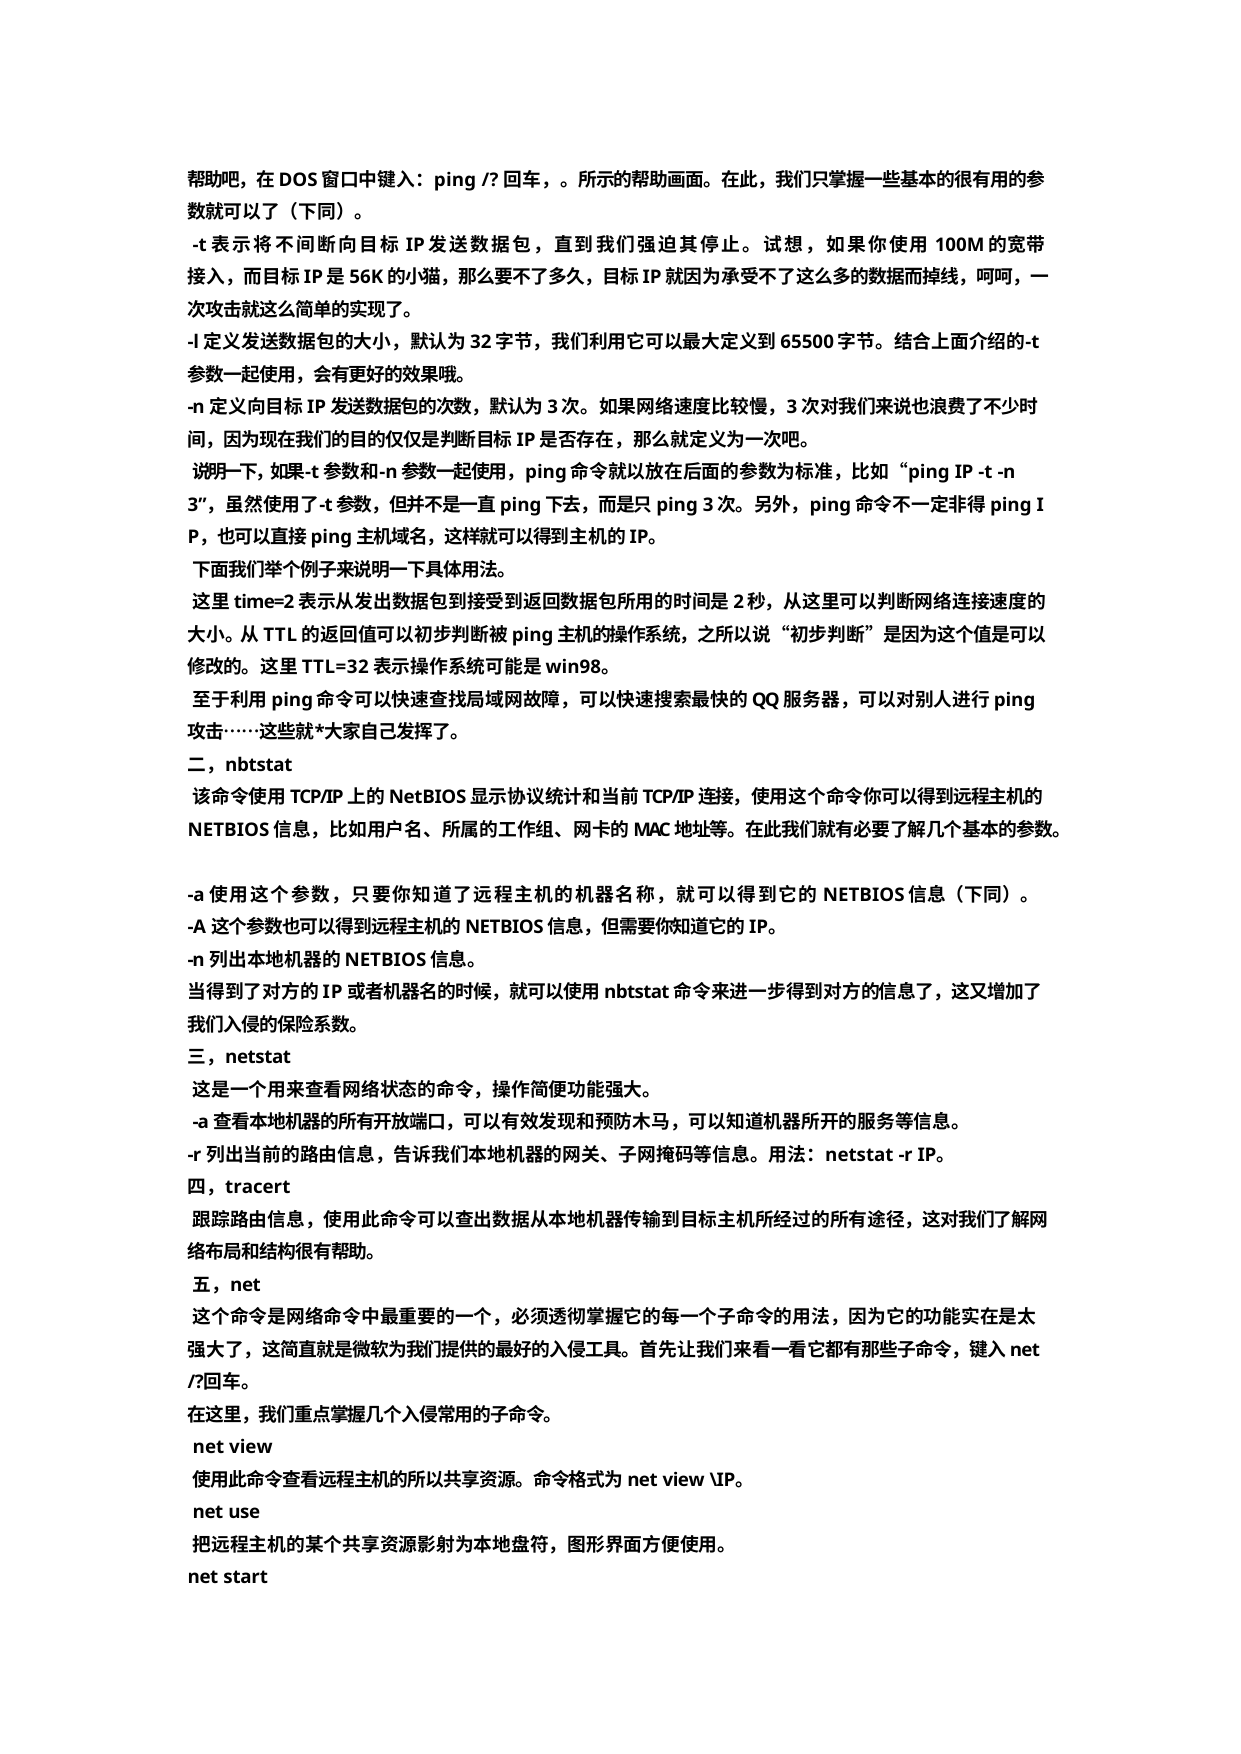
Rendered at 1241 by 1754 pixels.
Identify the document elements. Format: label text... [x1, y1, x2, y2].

text net use [187, 1494, 1053, 1527]
text 在这里，我们重点掌握几个入侵常用的子命令。 [187, 1397, 1053, 1429]
text -r 列出当前的路由信息，告诉我们本地机器的网关、子网掩码等信息。用法：netstat -r IP。 [187, 1137, 1053, 1169]
text 这个命令是网络命令中最重要的一个，必须透彻掌握它的每一个子命令的用法，因为它的功能实在是太强大了，这简直就是微软为我们提供的最好的入侵工具。首先让我们来看一看它都有那些子命令，键入net /?回车。 [187, 1299, 1053, 1397]
text net view [187, 1429, 1053, 1462]
text 三，netstat [187, 1039, 1053, 1072]
text 该命令使用TCP/IP上的NetBIOS显示协议统计和当前TCP/IP连接，使用这个命令你可以得到远程主机的NETBIOS信息，比如用户名、所属的工作组、网卡的MAC地址等。在此我们就有必要了解几个基本的参数。 [187, 779, 1053, 877]
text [187, 162, 1053, 227]
text 二，nbtstat [187, 747, 1053, 779]
text 下面我们举个例子来说明一下具体用法。 [187, 552, 1053, 584]
text 当得到了对方的IP或者机器名的时候，就可以使用nbtstat命令来进一步得到对方的信息了，这又增加了我们入侵的保险系数。 [187, 974, 1053, 1039]
text 四，tracert [187, 1169, 1053, 1202]
text 说明一下，如果-t参数和-n参数一起使用，ping命令就以放在后面的参数为标准，比如“ping IP -t -n 3”，虽然使用了-t参数，但并不是一直ping下去，而是只ping 3次。另外，ping命令不一定非得ping IP，也可以直接ping主机域名，这样就可以得到主机的IP。 [187, 454, 1053, 552]
text net start [187, 1559, 1053, 1592]
text 至于利用ping命令可以快速查找局域网故障，可以快速搜索最快的QQ服务器，可以对别人进行ping攻击……这些就*大家自己发挥了。 [187, 682, 1053, 747]
text 这是一个用来查看网络状态的命令，操作简便功能强大。 [187, 1072, 1053, 1104]
text -a 查看本地机器的所有开放端口，可以有效发现和预防木马，可以知道机器所开的服务等信息。 [187, 1104, 1053, 1137]
text 把远程主机的某个共享资源影射为本地盘符，图形界面方便使用。 [187, 1527, 1053, 1559]
text -a 使用这个参数，只要你知道了远程主机的机器名称，就可以得到它的NETBIOS信息（下同）。 [187, 877, 1053, 909]
text -l 定义发送数据包的大小，默认为32字节，我们利用它可以最大定义到65500字节。结合上面介绍的-t参数一起使用，会有更好的效果哦。 [187, 324, 1053, 389]
text 跟踪路由信息，使用此命令可以查出数据从本地机器传输到目标主机所经过的所有途径，这对我们了解网络布局和结构很有帮助。 [187, 1202, 1053, 1267]
text -t 表示将不间断向目标IP发送数据包，直到我们强迫其停止。试想，如果你使用100M的宽带接入，而目标IP是56K的小猫，那么要不了多久，目标IP就因为承受不了这么多的数据而掉线，呵呵，一次攻击就这么简单的实现了。 [187, 227, 1053, 324]
text -A 这个参数也可以得到远程主机的NETBIOS信息，但需要你知道它的IP。 [187, 909, 1053, 942]
text -n 定义向目标IP发送数据包的次数，默认为3次。如果网络速度比较慢，3次对我们来说也浪费了不少时间，因为现在我们的目的仅仅是判断目标IP是否存在，那么就定义为一次吧。 [187, 389, 1053, 454]
text 这里time=2表示从发出数据包到接受到返回数据包所用的时间是2秒，从这里可以判断网络连接速度的大小。从TTL的返回值可以初步判断被ping主机的操作系统，之所以说“初步判断”是因为这个值是可以修改的。这里TTL=32表示操作系统可能是win98。 [187, 584, 1053, 682]
text -n 列出本地机器的NETBIOS信息。 [187, 942, 1053, 974]
text 五，net [187, 1267, 1053, 1299]
text 使用此命令查看远程主机的所以共享资源。命令格式为net view \IP。 [187, 1462, 1053, 1494]
